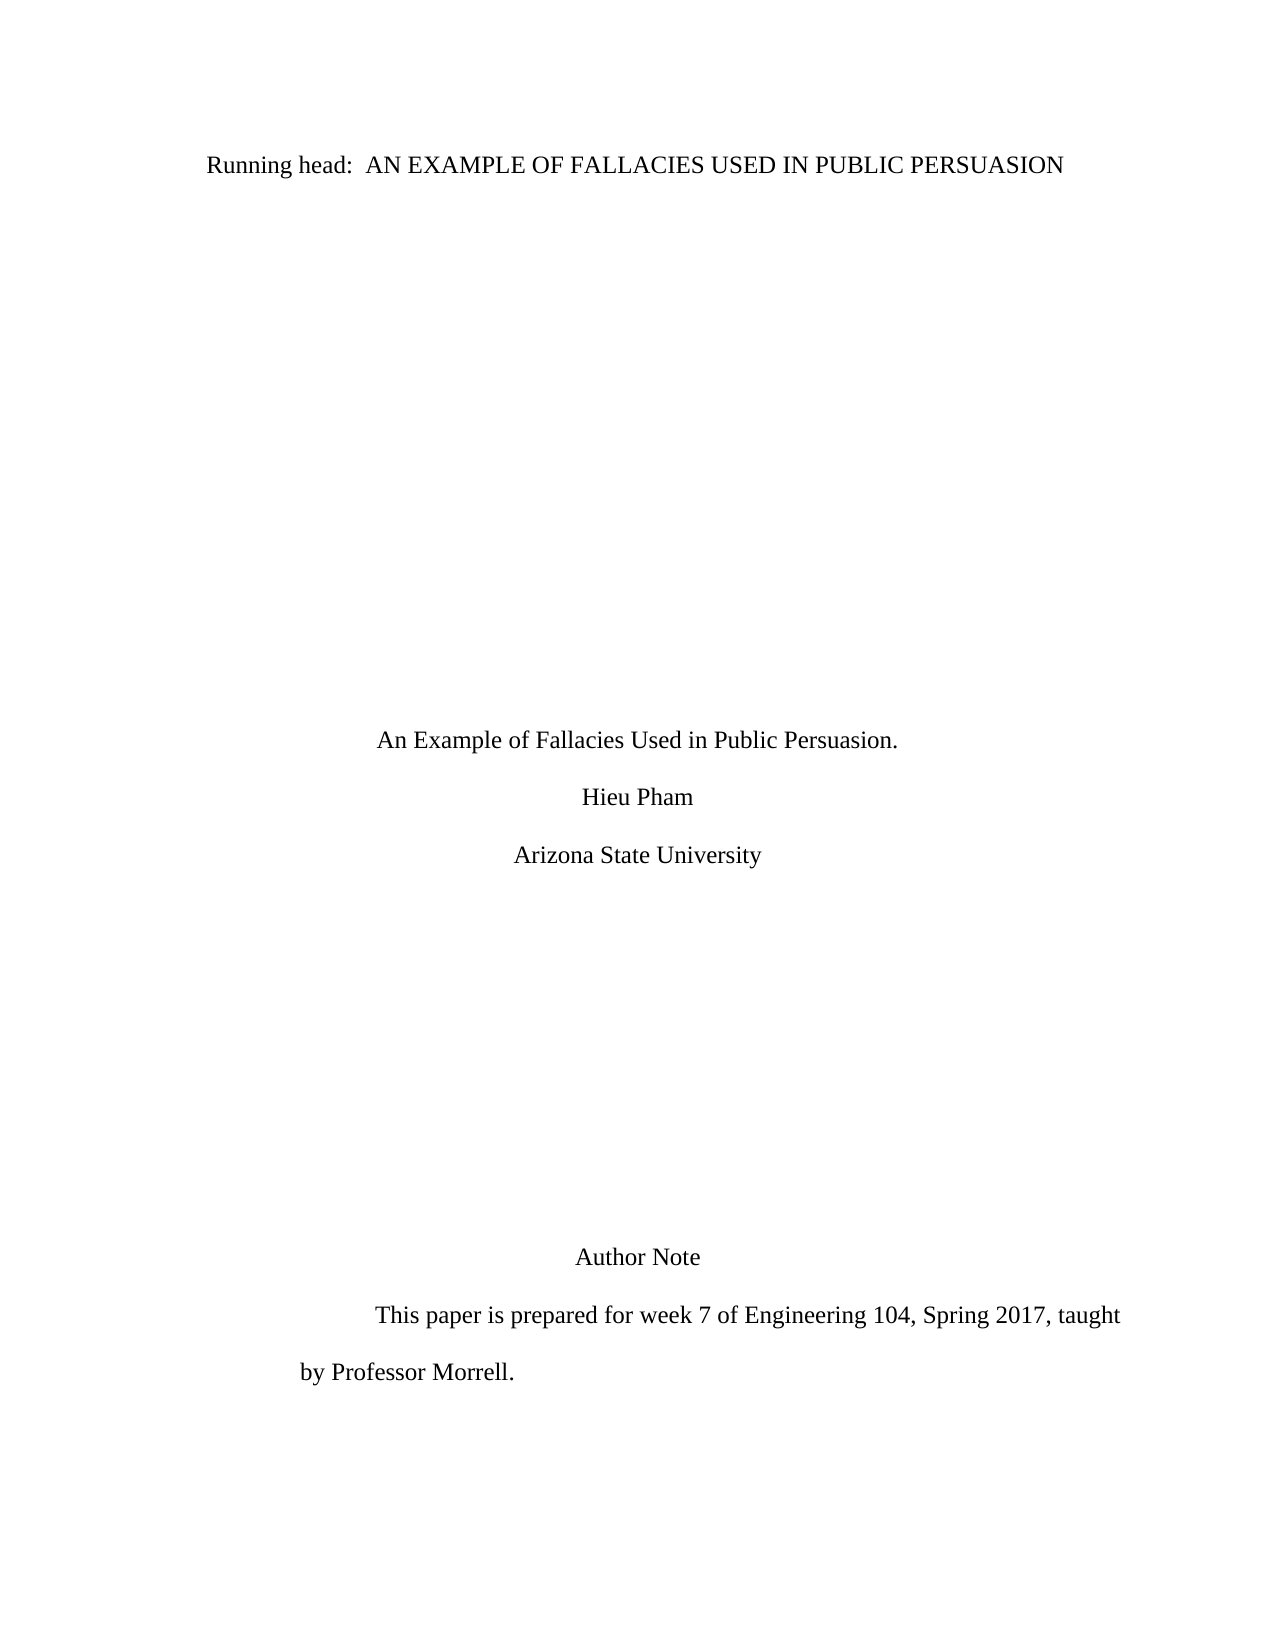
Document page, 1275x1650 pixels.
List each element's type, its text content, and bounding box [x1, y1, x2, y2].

subtitle Author Note [150, 1242, 1125, 1271]
subtitle Hieu Pham [150, 782, 1125, 811]
subtitle Arizona State University [150, 840, 1125, 869]
subtitle An Example of Fallacies Used in Public Persuasion. [150, 725, 1125, 754]
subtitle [300, 1300, 1125, 1386]
text Running head: AN EXAMPLE OF FALLACIES USED IN PUBLIC PERSUASION [150, 150, 1125, 179]
